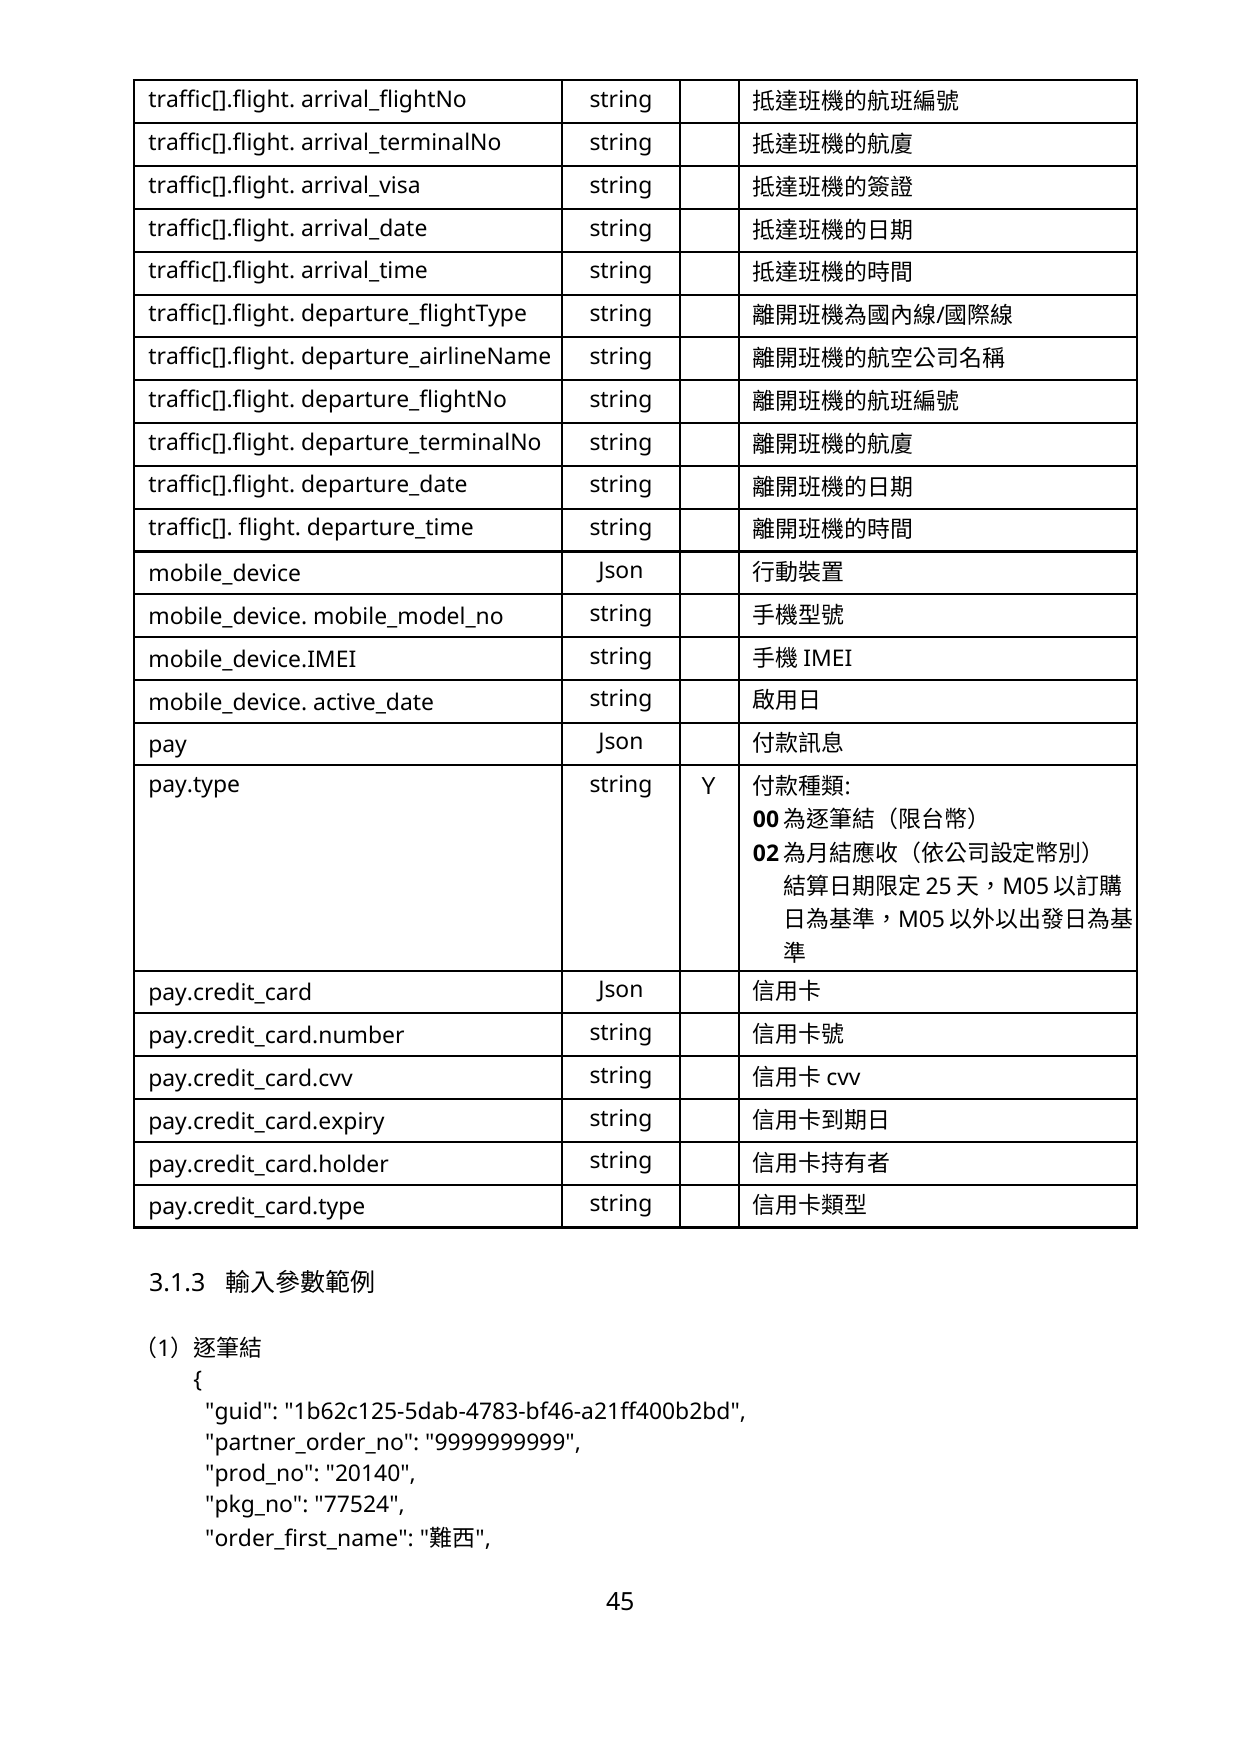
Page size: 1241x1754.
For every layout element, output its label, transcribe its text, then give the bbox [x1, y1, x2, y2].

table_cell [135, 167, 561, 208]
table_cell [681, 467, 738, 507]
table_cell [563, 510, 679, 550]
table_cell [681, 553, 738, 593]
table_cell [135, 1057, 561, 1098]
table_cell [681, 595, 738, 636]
text "pkg_no": "77524", [193, 1488, 1165, 1519]
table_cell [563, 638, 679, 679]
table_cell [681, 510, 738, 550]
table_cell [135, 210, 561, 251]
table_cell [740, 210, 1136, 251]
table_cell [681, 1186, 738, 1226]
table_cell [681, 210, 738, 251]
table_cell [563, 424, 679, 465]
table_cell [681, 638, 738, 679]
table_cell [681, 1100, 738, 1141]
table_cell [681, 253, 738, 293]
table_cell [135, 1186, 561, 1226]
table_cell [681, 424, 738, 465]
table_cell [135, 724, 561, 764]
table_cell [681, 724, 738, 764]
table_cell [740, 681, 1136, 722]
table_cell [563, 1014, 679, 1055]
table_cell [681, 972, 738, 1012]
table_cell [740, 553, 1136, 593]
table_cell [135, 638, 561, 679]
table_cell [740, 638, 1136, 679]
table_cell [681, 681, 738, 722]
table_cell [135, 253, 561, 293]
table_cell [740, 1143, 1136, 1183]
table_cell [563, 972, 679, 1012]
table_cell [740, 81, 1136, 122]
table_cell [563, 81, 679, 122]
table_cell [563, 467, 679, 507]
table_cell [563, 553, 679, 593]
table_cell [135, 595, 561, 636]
text "guid": "1b62c125-5dab-4783-bf46-a21ff400b2bd", [193, 1394, 1165, 1426]
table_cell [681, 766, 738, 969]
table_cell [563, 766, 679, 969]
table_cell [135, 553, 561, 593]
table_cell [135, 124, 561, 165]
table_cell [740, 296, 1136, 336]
text （1）逐筆結 [134, 1330, 1165, 1363]
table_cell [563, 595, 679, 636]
text "order_first_name": "難西", [193, 1519, 1165, 1553]
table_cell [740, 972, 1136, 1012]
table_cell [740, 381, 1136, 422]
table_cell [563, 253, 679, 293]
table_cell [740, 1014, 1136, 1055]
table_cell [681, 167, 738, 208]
list 輸入參數範例 [149, 1262, 1165, 1299]
text "prod_no": "20140", [193, 1457, 1165, 1488]
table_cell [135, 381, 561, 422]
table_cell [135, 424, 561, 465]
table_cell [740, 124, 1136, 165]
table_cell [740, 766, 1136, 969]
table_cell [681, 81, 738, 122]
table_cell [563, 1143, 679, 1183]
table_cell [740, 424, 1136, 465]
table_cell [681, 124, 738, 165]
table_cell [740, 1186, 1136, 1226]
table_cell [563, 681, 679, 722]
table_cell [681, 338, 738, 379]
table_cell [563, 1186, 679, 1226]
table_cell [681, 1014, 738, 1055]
text { [193, 1363, 1165, 1394]
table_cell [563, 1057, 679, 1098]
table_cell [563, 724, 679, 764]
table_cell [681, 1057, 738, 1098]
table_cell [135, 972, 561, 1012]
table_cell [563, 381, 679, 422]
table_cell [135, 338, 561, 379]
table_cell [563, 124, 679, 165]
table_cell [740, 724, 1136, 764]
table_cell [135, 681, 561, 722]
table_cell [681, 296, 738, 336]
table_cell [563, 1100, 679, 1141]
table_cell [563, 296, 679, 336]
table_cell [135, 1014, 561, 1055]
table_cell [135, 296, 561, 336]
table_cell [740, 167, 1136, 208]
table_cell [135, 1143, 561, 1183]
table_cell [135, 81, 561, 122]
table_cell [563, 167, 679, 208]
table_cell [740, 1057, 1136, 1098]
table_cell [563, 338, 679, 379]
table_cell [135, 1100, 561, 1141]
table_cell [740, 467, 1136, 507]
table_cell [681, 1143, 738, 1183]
text "partner_order_no": "9999999999", [193, 1426, 1165, 1457]
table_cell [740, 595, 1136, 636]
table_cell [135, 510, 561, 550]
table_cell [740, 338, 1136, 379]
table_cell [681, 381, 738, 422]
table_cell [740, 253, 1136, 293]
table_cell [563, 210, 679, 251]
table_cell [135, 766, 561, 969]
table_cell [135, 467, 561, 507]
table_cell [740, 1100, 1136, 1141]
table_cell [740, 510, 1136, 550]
